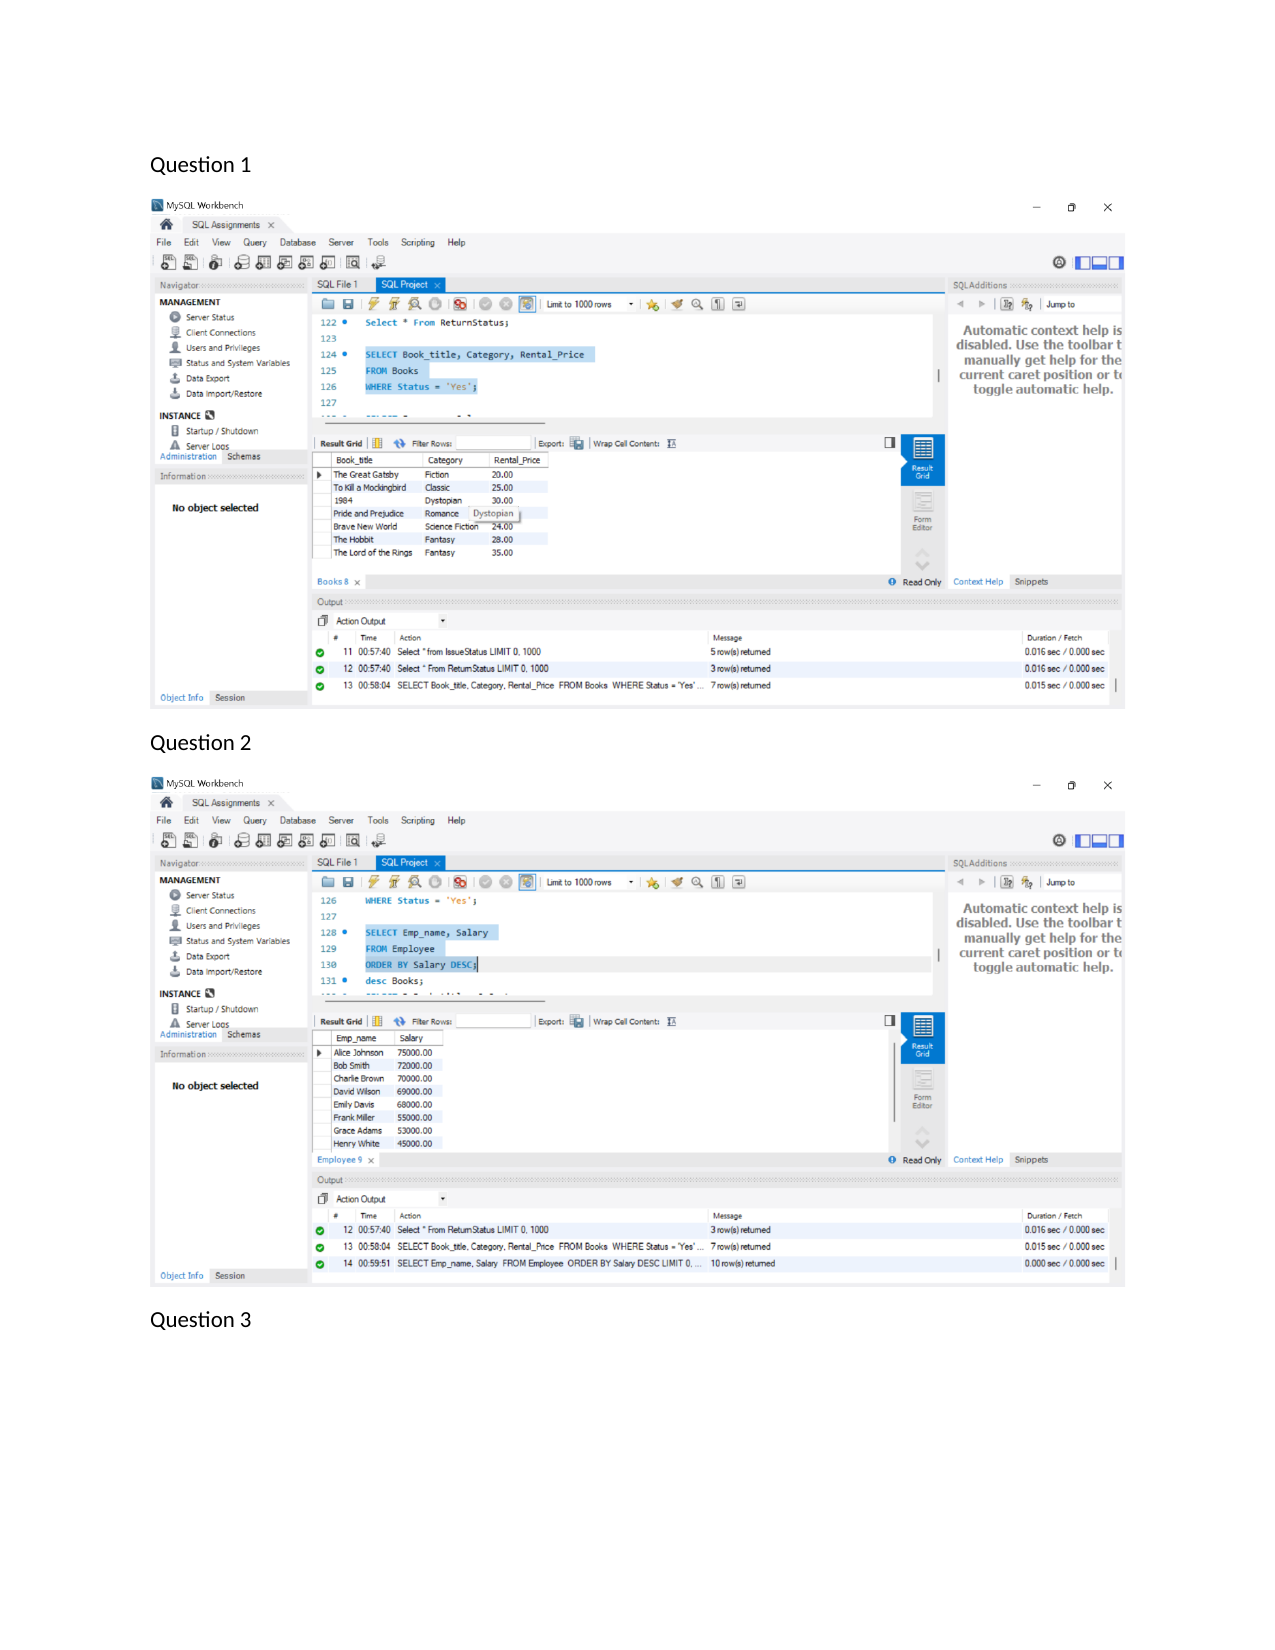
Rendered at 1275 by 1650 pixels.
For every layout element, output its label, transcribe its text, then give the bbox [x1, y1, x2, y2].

text Question 3 [150, 1305, 1125, 1333]
text Question 2 [150, 728, 1125, 756]
picture [150, 774, 1125, 1287]
text Question 1 [150, 150, 1125, 178]
picture [150, 196, 1125, 709]
